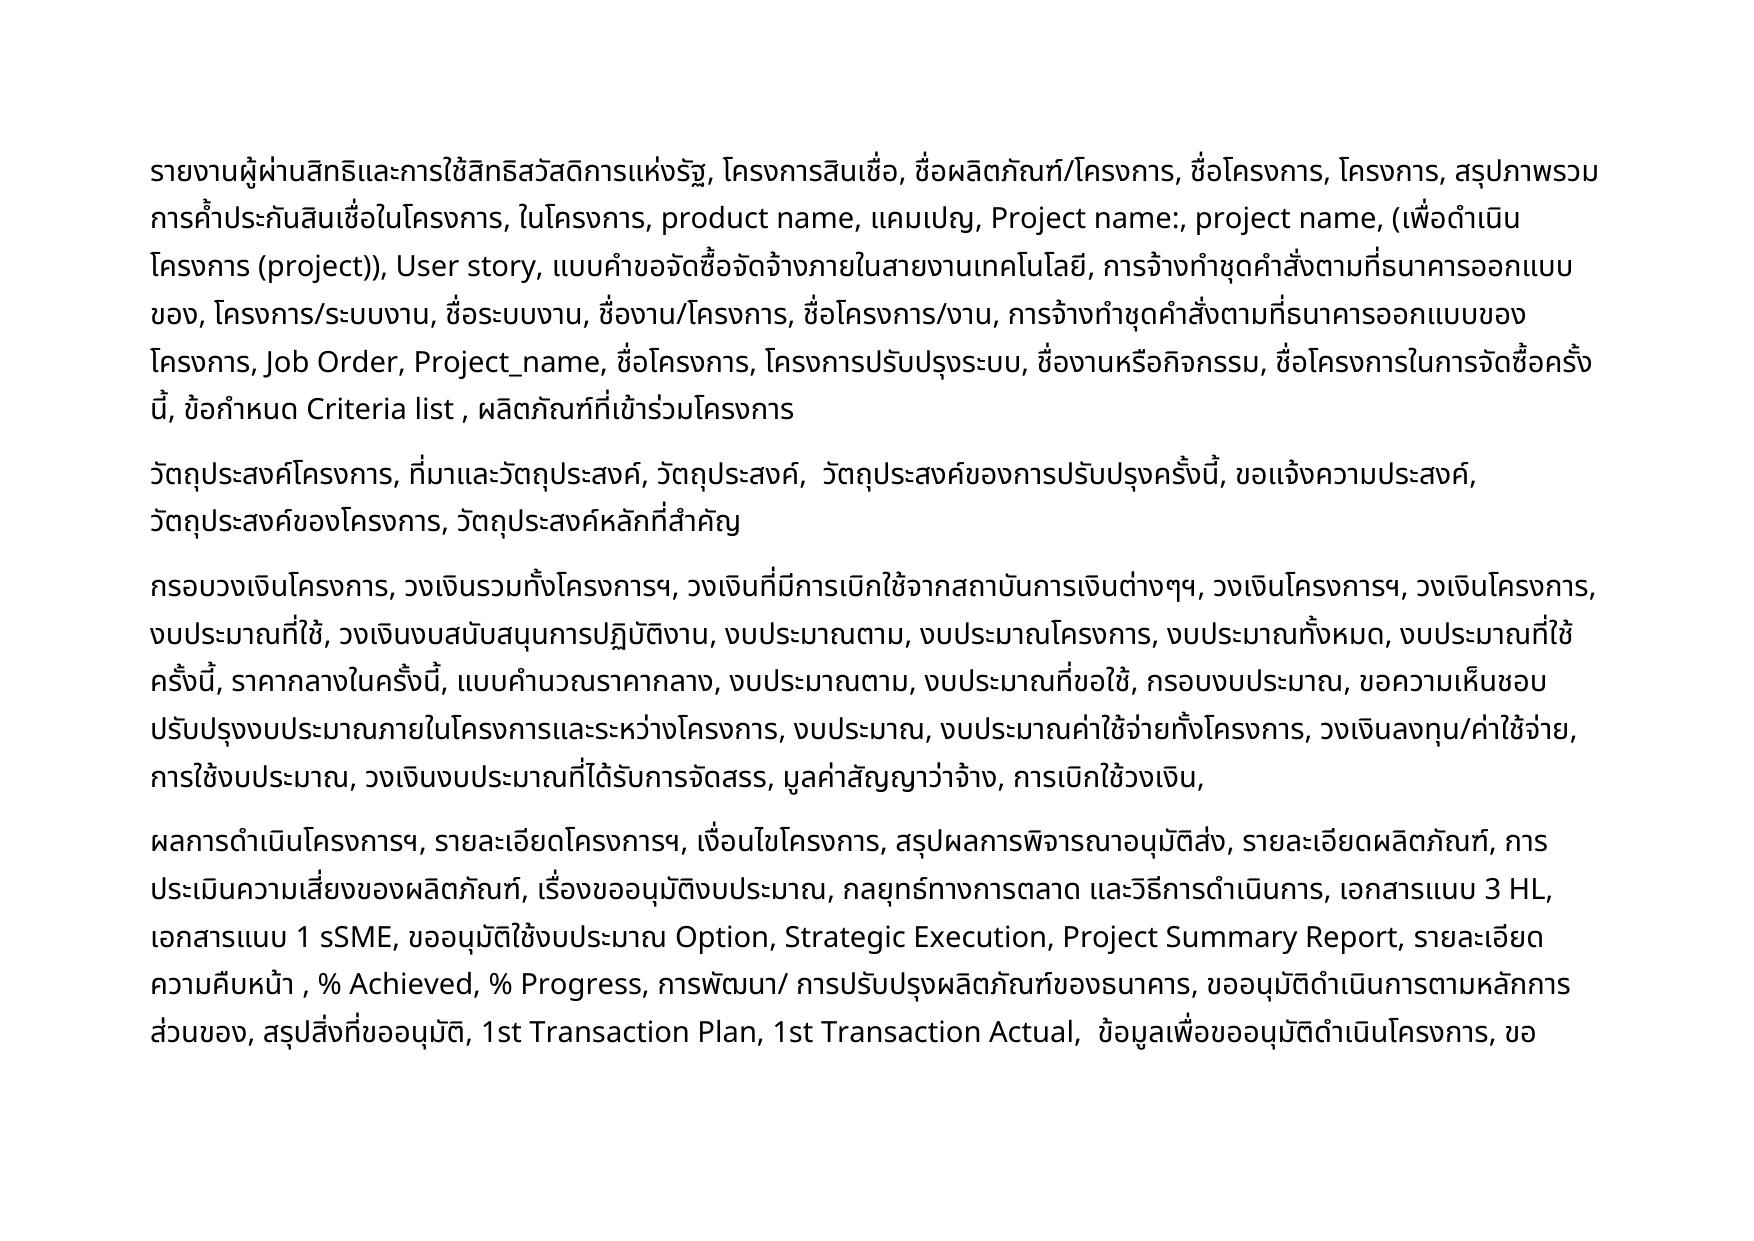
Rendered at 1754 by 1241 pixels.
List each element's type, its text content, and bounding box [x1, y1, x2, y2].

text รายงานผู้ผ่านสิทธิและการใช้สิทธิสวัสดิการแห่งรัฐ, โครงการสินเชื่อ, ชื่อผลิตภัณฑ์/โครงการ, ชื่อโครงการ, โครงการ, สรุปภาพรวมการค้ำประกันสินเชื่อในโครงการ, ในโครงการ, product name, แคมเปญ, Project name:, project name, (เพื่อดำเนินโครงการ (project)), User story, แบบคําขอจัดซื้อจัดจ้างภายในสายงานเทคโนโลยี, การจ้างทําชุดคําสั่งตามที่ธนาคารออกแบบของ, โครงการ/ระบบงาน, ชื่อระบบงาน, ชื่องาน/โครงการ, ชื่อโครงการ/งาน, การจ้างทําชุดคําสั่งตามที่ธนาคารออกแบบของโครงการ, Job Order, Project_name, ชื่อโครงการ, โครงการปรับปรุงระบบ, ชื่องานหรือกิจกรรม, ชื่อโครงการในการจัดซื้อครั้งนี้, ข้อกําหนด Criteria list , ผลิตภัณฑ์ที่เข้าร่วมโครงการ [150, 150, 1604, 433]
text วัตถุประสงค์โครงการ, ที่มาและวัตถุประสงค์, วัตถุประสงค์, วัตถุประสงค์ของการปรับปรุงครั้งนี้, ขอแจ้งความประสงค์, วัตถุประสงค์ของโครงการ, วัตถุประสงค์หลักที่สำคัญ [150, 453, 1604, 545]
text กรอบวงเงินโครงการ, วงเงินรวมทั้งโครงการฯ, วงเงินที่มีการเบิกใช้จากสถาบันการเงินต่างๆฯ, วงเงินโครงการฯ, วงเงินโครงการ, งบประมาณที่ใช้, วงเงินงบสนับสนุนการปฏิบัติงาน, งบประมาณตาม, งบประมาณโครงการ, งบประมาณทั้งหมด, งบประมาณที่ใช้ครั้งนี้, ราคากลางในครั้งนี้, แบบคำนวณราคากลาง, งบประมาณตาม, งบประมาณที่ขอใช้, กรอบงบประมาณ, ขอความเห็นชอบปรับปรุงงบประมาณภายในโครงการและระหว่างโครงการ, งบประมาณ, งบประมาณค่าใช้จ่ายทั้งโครงการ, วงเงินลงทุน/ค่าใช้จ่าย, การใช้งบประมาณ, วงเงินงบประมาณที่ได้รับการจัดสรร, มูลค่าสัญญาว่าจ้าง, การเบิกใช้วงเงิน, [150, 565, 1604, 800]
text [150, 821, 1604, 1056]
